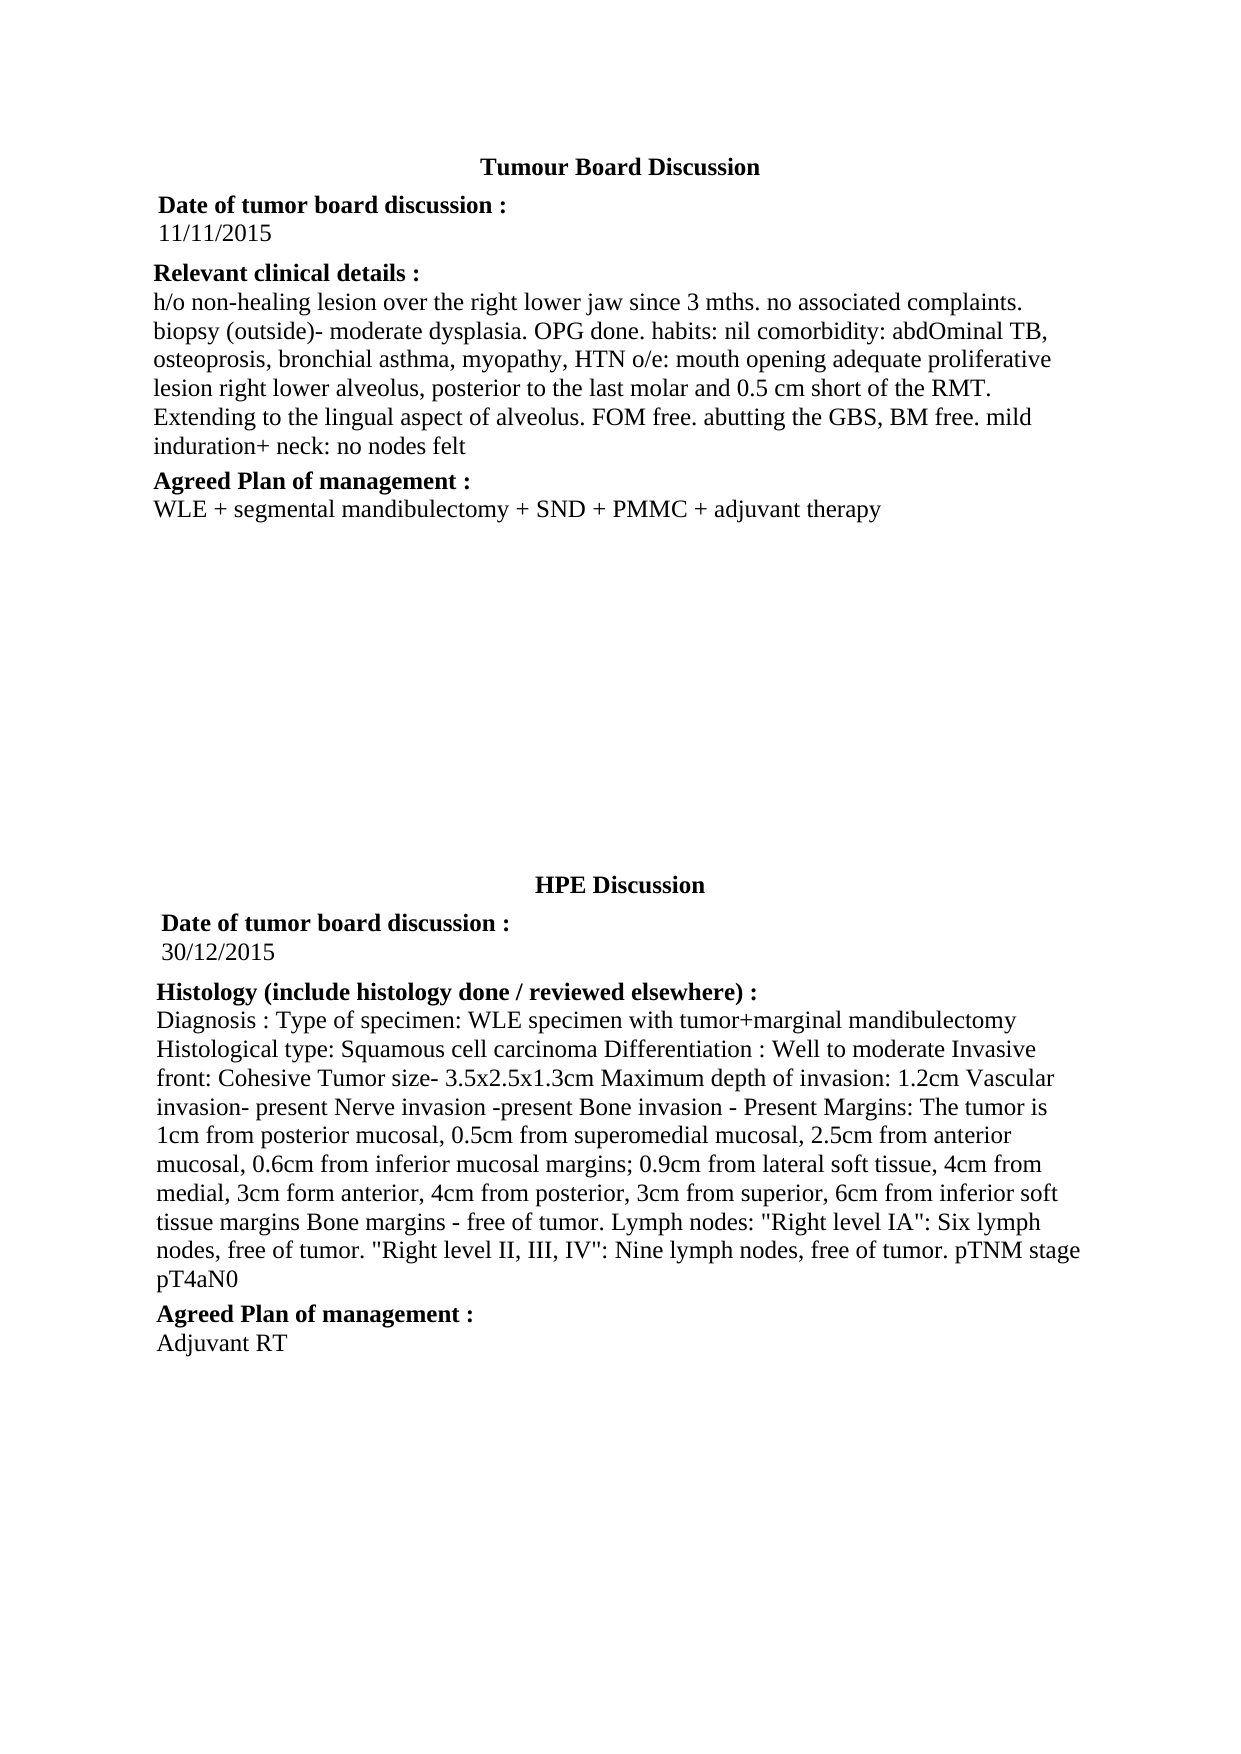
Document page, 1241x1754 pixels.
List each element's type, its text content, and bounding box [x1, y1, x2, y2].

table_header [150, 463, 1090, 1593]
table_header Tumour Board Discussion [475, 150, 765, 182]
table_header [150, 182, 1090, 255]
table_header [150, 255, 1090, 463]
